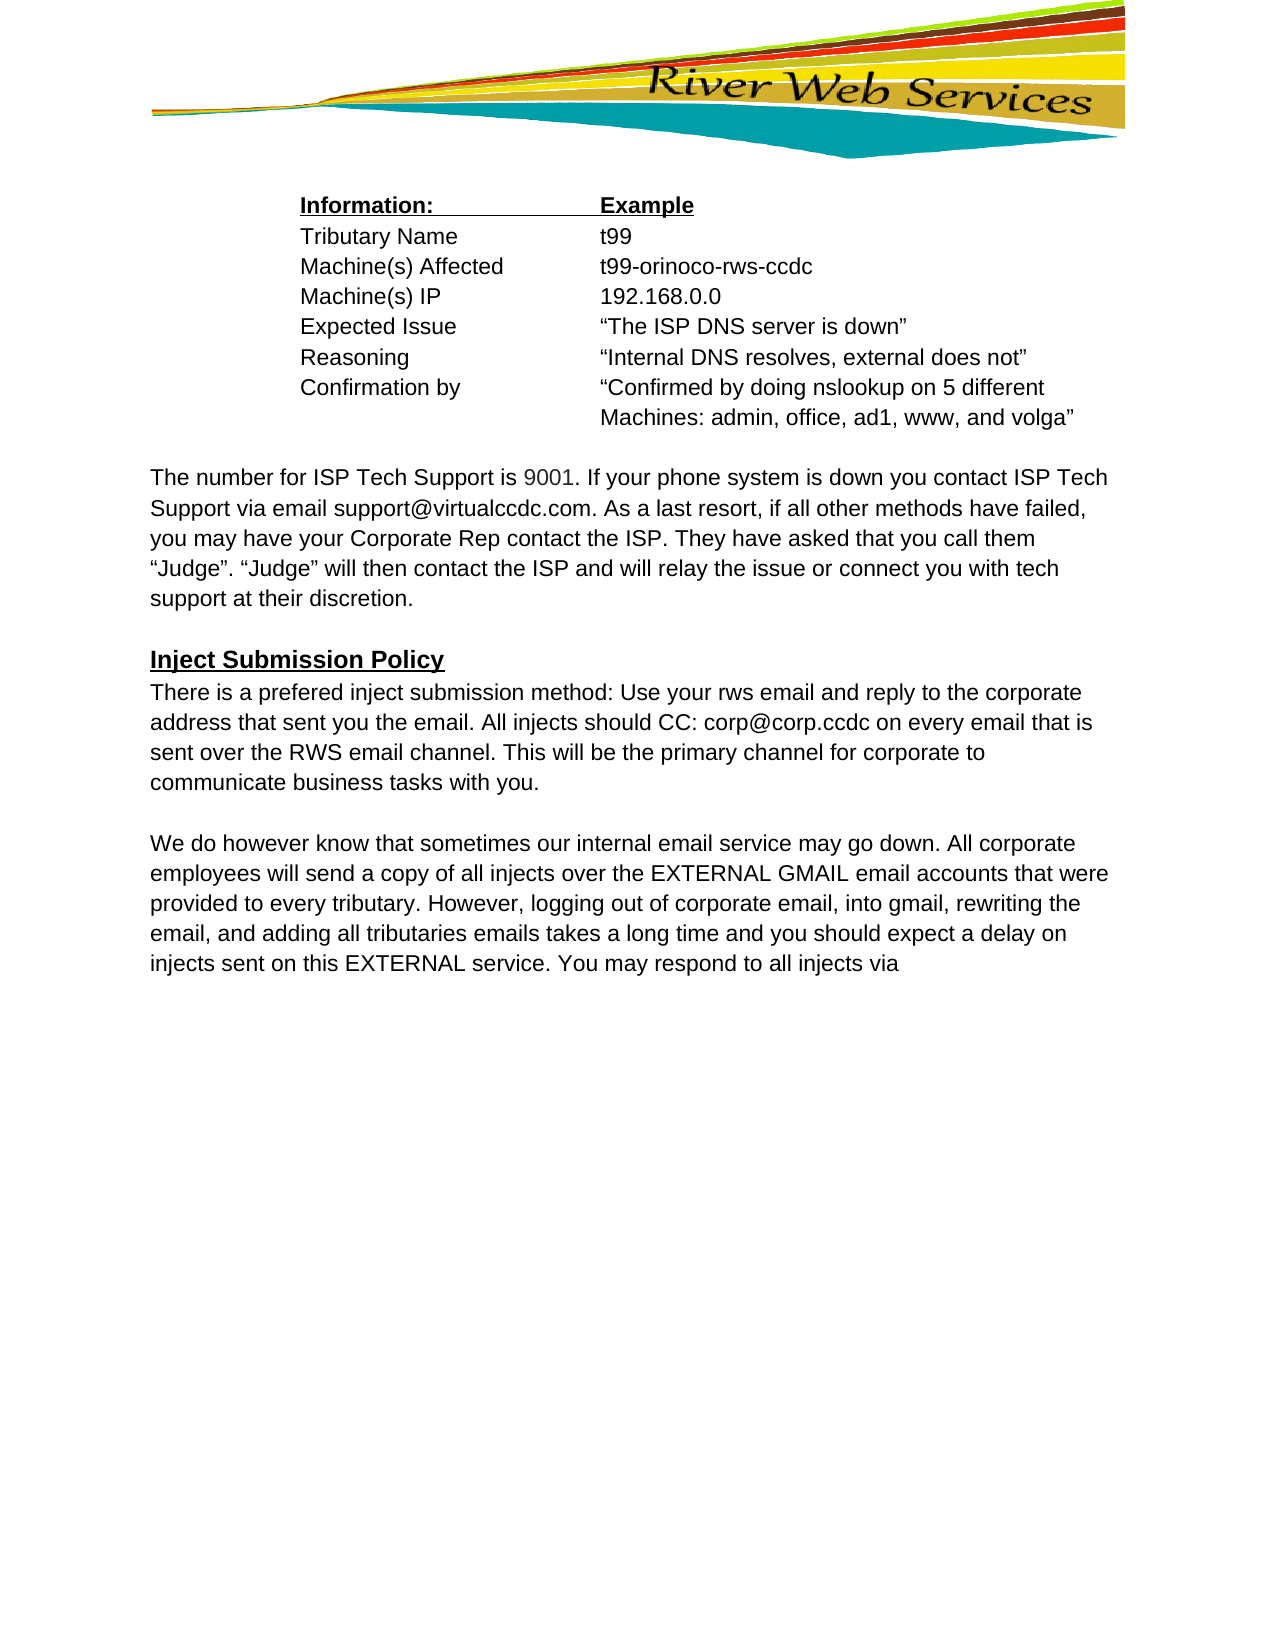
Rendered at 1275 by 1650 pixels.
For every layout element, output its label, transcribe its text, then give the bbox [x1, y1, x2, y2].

text Reasoning “Internal DNS resolves, external does not” [150, 343, 1125, 370]
text Machine(s) IP 192.168.0.0 [150, 283, 1125, 309]
text Confirmation by “Confirmed by doing nslookup on 5 different [150, 374, 1125, 400]
text Machine(s) Affected t99-orinoco-rws-ccdc [150, 253, 1125, 279]
text We do however know that sometimes our internal email service may go down. All corporate employees will send a copy of all injects over the EXTERNAL GMAIL email accounts that were provided to every tributary. However, logging out of corporate email, into gmail, rewriting the email, and adding all tributaries emails takes a long time and you should expect a delay on injects sent on this EXTERNAL service. You may respond to all injects via [150, 799, 1125, 977]
text Tributary Name t99 [150, 223, 1125, 249]
picture [150, 0, 1125, 159]
text Information: Example [150, 192, 1125, 219]
text Inject Submission Policy [150, 646, 1125, 674]
text The number for ISP Tech Support is 9001. If your phone system is down you contact ISP Tech Support via email support@virtualccdc.com. As a last resort, if all other methods have failed, you may have your Corporate Rep contact the ISP. They have asked that you call them “Judge”. “Judge” will then contact the ISP and will relay the issue or connect you with tech support at their discretion. [150, 464, 1125, 611]
text Machines: admin, office, ad1, www, and volga” [525, 404, 1125, 430]
text Expected Issue “The ISP DNS server is down” [150, 313, 1125, 339]
text There is a prefered inject submission method: Use your rws email and reply to the corporate address that sent you the email. All injects should CC: corp@corp.ccdc on every email that is sent over the RWS email channel. This will be the primary channel for corporate to communicate business tasks with you. [150, 678, 1125, 796]
